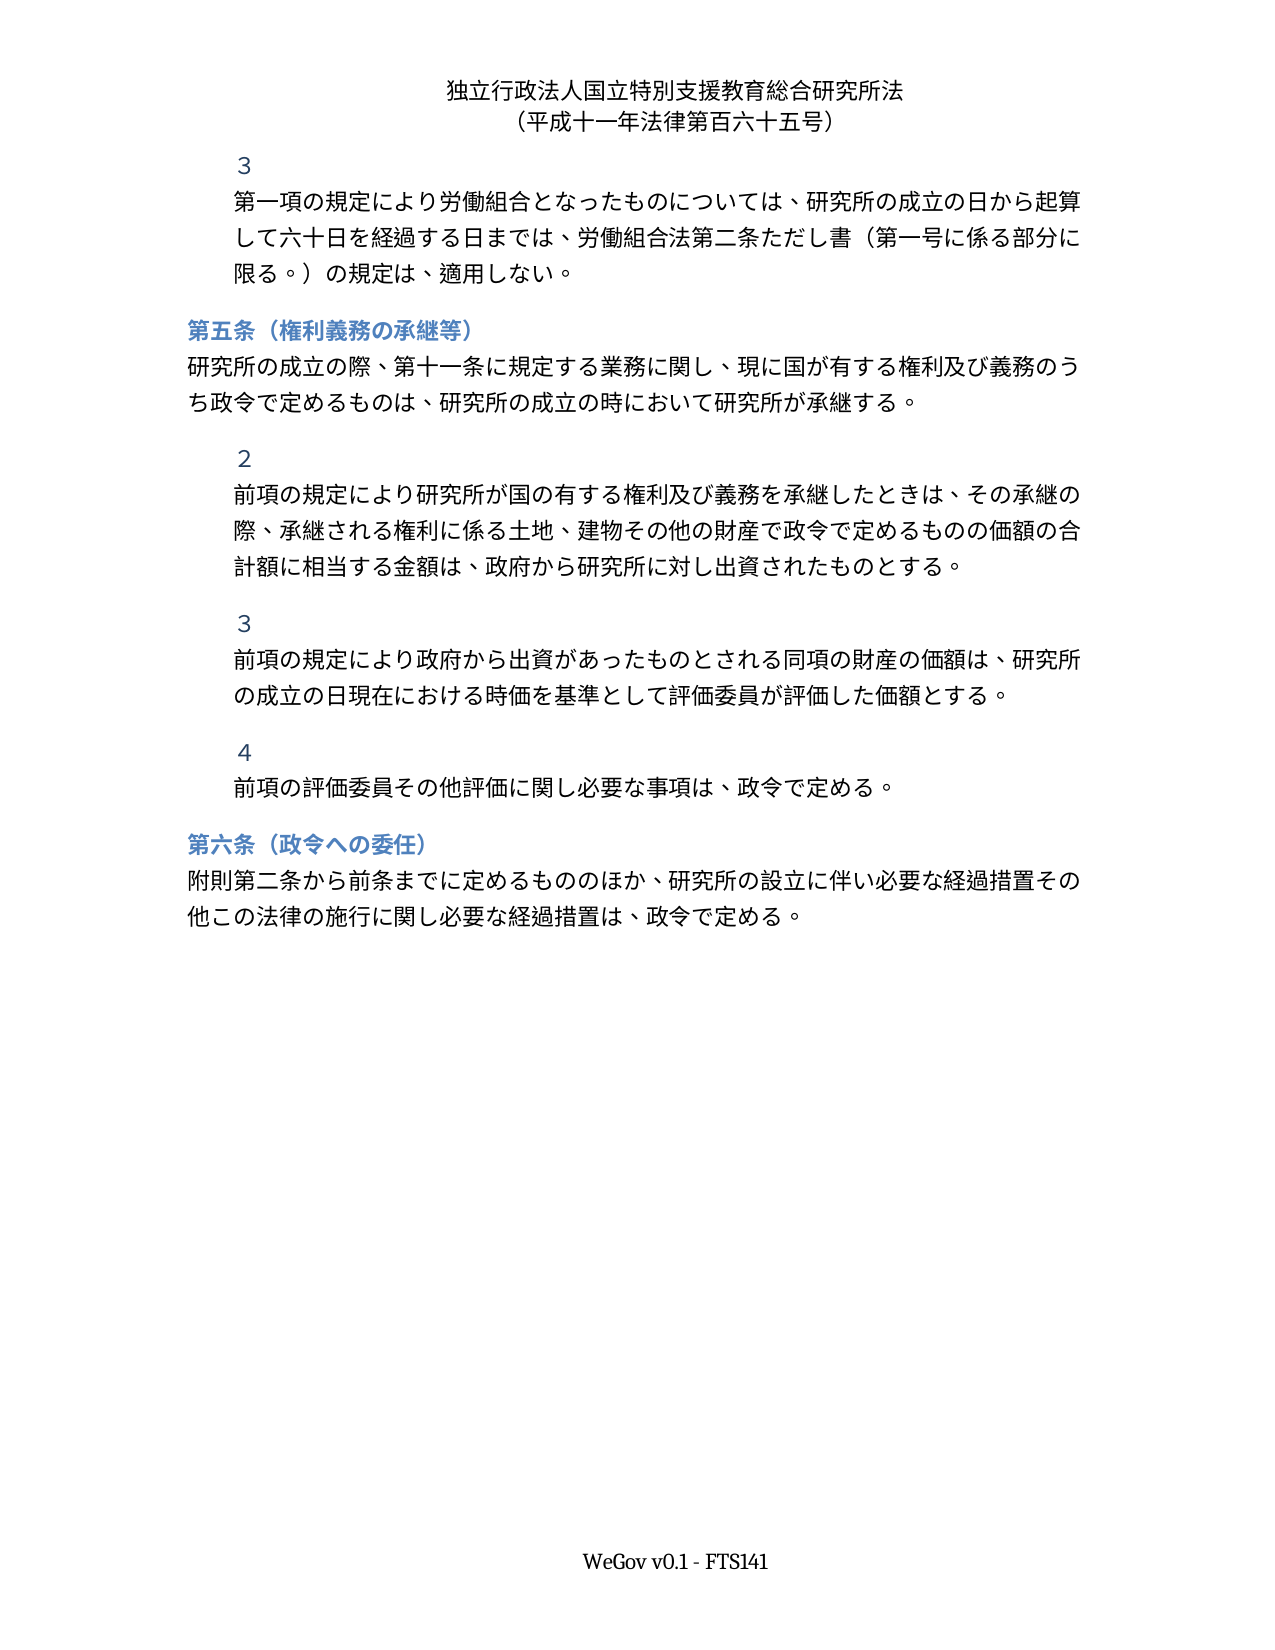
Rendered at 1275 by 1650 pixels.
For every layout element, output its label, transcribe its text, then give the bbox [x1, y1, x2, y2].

text 附則第二条から前条までに定めるもののほか、研究所の設立に伴い必要な経過措置その他この法律の施行に関し必要な経過措置は、政令で定める。 [187, 865, 1087, 932]
subtitle ４ [233, 736, 1087, 768]
text 第一項の規定により労働組合となったものについては、研究所の成立の日から起算して六十日を経過する日までは、労働組合法第二条ただし書（第一号に係る部分に限る。）の規定は、適用しない。 [233, 186, 1087, 289]
subtitle 第六条（政令への委任） [187, 829, 1087, 860]
text 研究所の成立の際、第十一条に規定する業務に関し、現に国が有する権利及び義務のうち政令で定めるものは、研究所の成立の時において研究所が承継する。 [187, 351, 1087, 418]
text 前項の評価委員その他評価に関し必要な事項は、政令で定める。 [233, 772, 1087, 804]
subtitle ２ [233, 443, 1087, 474]
subtitle 第五条（権利義務の承継等） [187, 314, 1087, 346]
text 前項の規定により研究所が国の有する権利及び義務を承継したときは、その承継の際、承継される権利に係る土地、建物その他の財産で政令で定めるものの価額の合計額に相当する金額は、政府から研究所に対し出資されたものとする。 [233, 479, 1087, 582]
subtitle ３ [233, 150, 1087, 181]
text 前項の規定により政府から出資があったものとされる同項の財産の価額は、研究所の成立の日現在における時価を基準として評価委員が評価した価額とする。 [233, 644, 1087, 711]
subtitle ３ [233, 608, 1087, 639]
